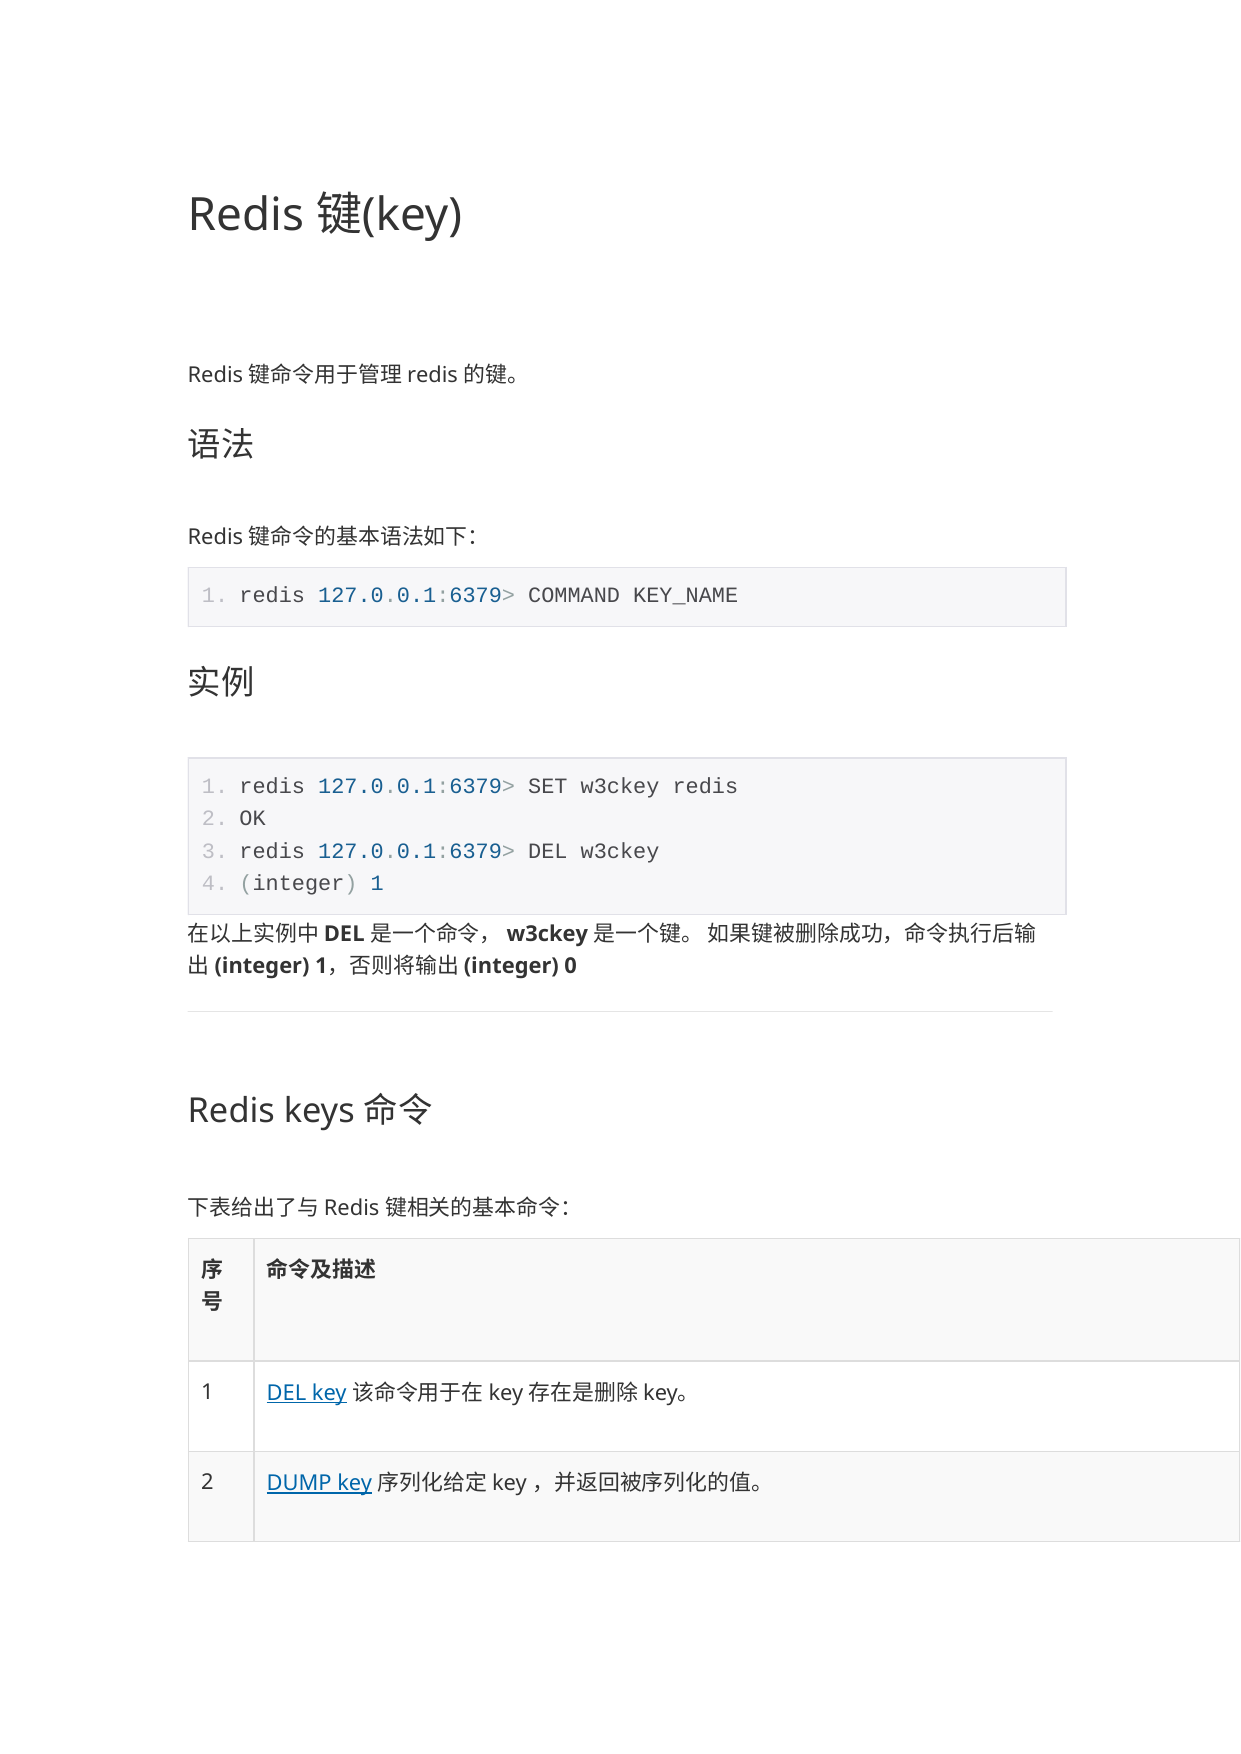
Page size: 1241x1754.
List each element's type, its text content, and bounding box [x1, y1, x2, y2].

table_cell 2 [189, 1452, 253, 1541]
list redis 127.0.0.1:6379> DEL w3ckey [189, 822, 1065, 855]
text 在以上实例中 DEL 是一个命令， w3ckey 是一个键。 如果键被删除成功，命令执行后输出 (integer) 1，否则将输出 (integer) 0 [187, 915, 1053, 980]
text 下表给出了与 Redis 键相关的基本命令： [187, 1189, 1053, 1222]
subtitle 语法 [187, 409, 1053, 474]
list (integer) 1 [189, 855, 1065, 914]
subtitle Redis keys 命令 [187, 1075, 1053, 1140]
table_cell DUMP key 序列化给定 key ，并返回被序列化的值。 [255, 1452, 1239, 1541]
text Redis 键命令用于管理 redis 的键。 [187, 356, 1053, 389]
table_cell DEL key 该命令用于在 key 存在是删除 key。 [255, 1362, 1239, 1451]
list OK [189, 790, 1065, 822]
subtitle 实例 [187, 648, 1053, 713]
list redis 127.0.0.1:6379> SET w3ckey redis [189, 759, 1065, 790]
subtitle Redis 键(key) [187, 162, 1053, 259]
text Redis 键命令的基本语法如下： [187, 519, 1053, 551]
table_header 序号 [189, 1239, 253, 1360]
table_cell 1 [189, 1362, 253, 1451]
list redis 127.0.0.1:6379> COMMAND KEY_NAME [189, 568, 1065, 626]
table_header 命令及描述 [255, 1239, 1239, 1360]
